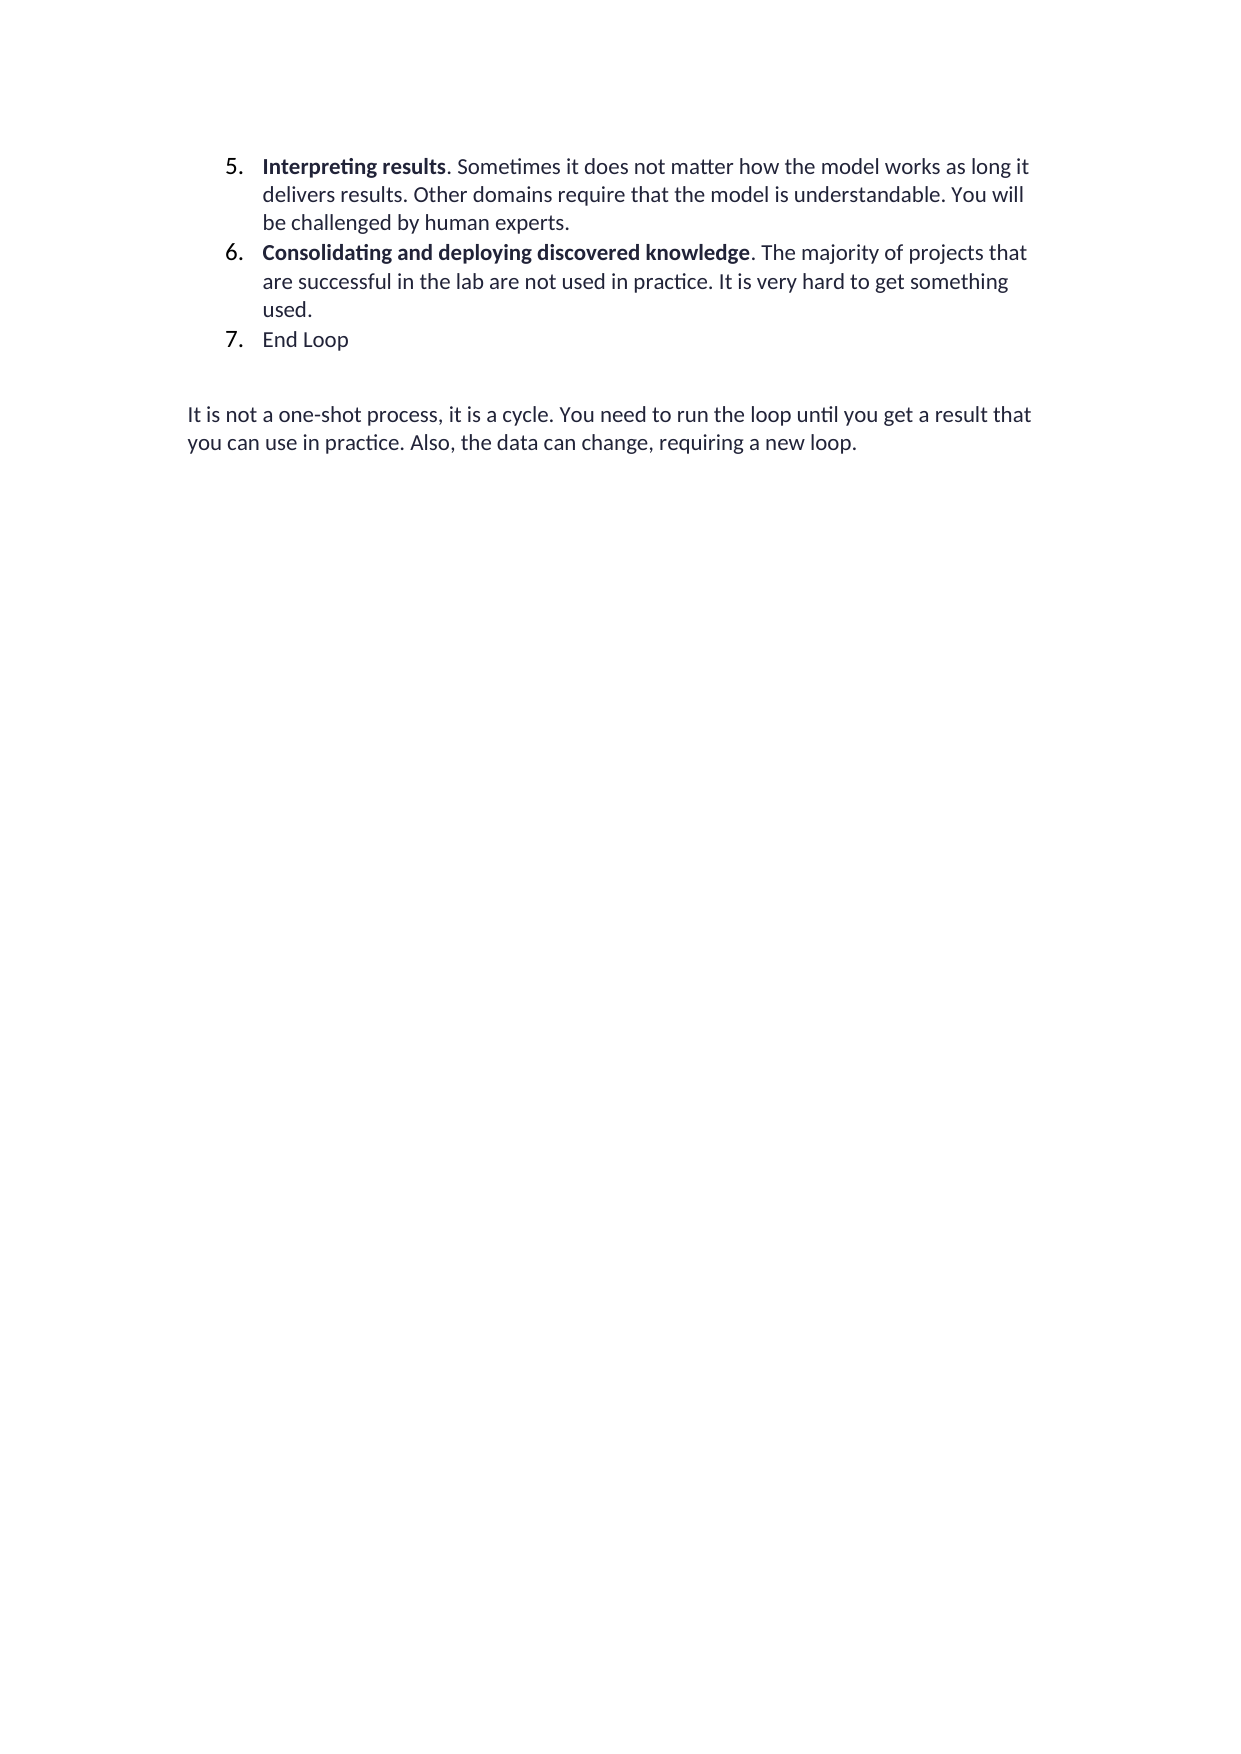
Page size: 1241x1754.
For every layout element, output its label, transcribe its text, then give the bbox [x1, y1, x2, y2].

list Consolidating and deploying discovered knowledge. The majority of projects that are successful in the lab are not used in practice. It is very hard to get something used. [225, 237, 1053, 323]
list End Loop [225, 323, 1053, 354]
text It is not a one-shot process, it is a cycle. You need to run the loop until you get a result that you can use in practice. Also, the data can change, requiring a new loop. [187, 401, 1053, 457]
list Interpreting results. Sometimes it does not matter how the model works as long it delivers results. Other domains require that the model is understandable. You will be challenged by human experts. [225, 150, 1053, 237]
